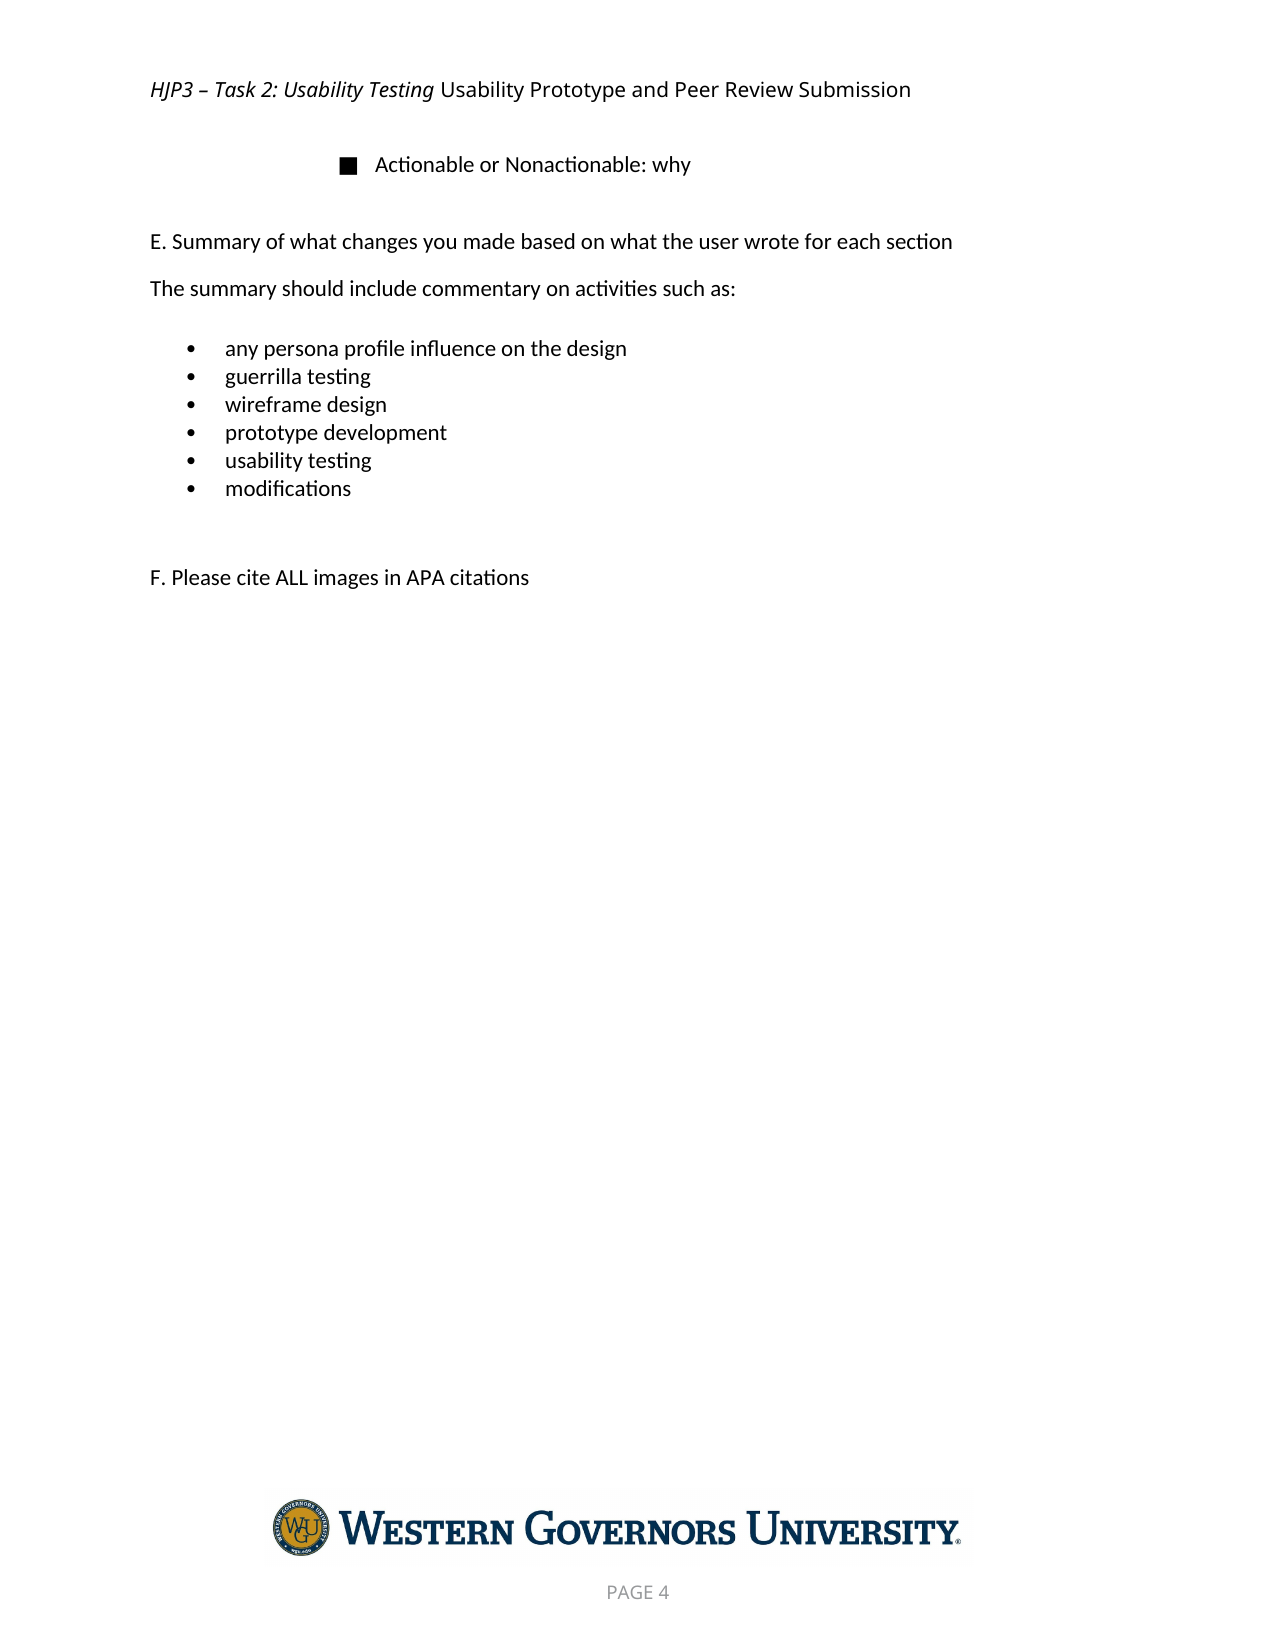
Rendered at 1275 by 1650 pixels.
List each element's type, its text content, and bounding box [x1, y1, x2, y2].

list guerrilla testing [187, 362, 1125, 390]
picture [263, 1488, 974, 1567]
text E. Summary of what changes you made based on what the user wrote for each section [150, 227, 1125, 255]
list modifications [187, 474, 1125, 502]
list any persona profile influence on the design [187, 334, 1125, 362]
list prototype development [187, 418, 1125, 446]
list wireframe design [187, 390, 1125, 418]
list usability testing [187, 446, 1125, 474]
list Actionable or Nonactionable: why [337, 150, 1125, 178]
text The summary should include commentary on activities such as: [150, 274, 1125, 302]
text F. Please cite ALL images in APA citations [150, 563, 1125, 591]
